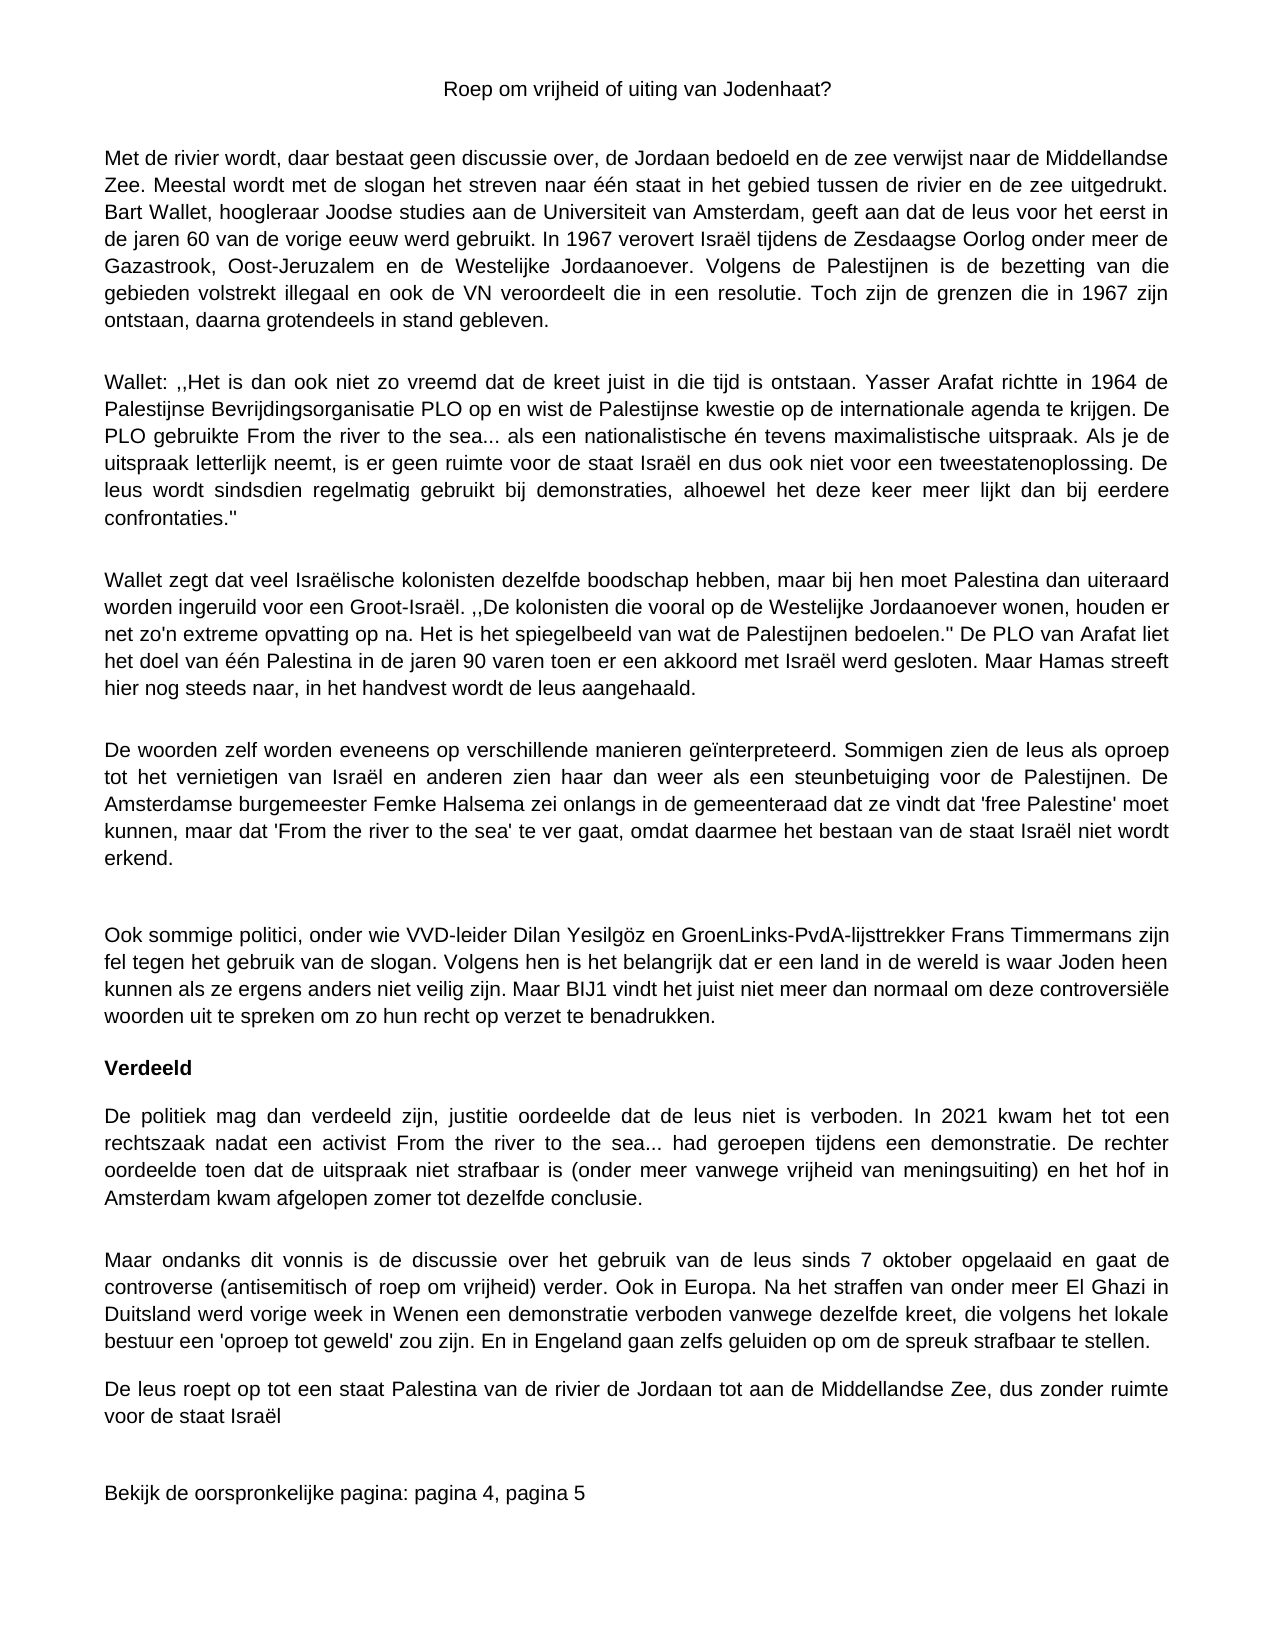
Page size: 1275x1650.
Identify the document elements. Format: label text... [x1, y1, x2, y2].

text Maar ondanks dit vonnis is de discussie over het gebruik van de leus sinds 7 oktober opgelaaid en gaat de controverse (antisemitisch of roep om vrijheid) verder. Ook in Europa. Na het straffen van onder meer El Ghazi in Duitsland werd vorige week in Wenen een demonstratie verboden vanwege dezelfde kreet, die volgens het lokale bestuur een 'oproep tot geweld' zou zijn. En in Engeland gaan zelfs geluiden op om de spreuk strafbaar te stellen. [104, 1244, 1171, 1353]
text Wallet zegt dat veel Israëlische kolonisten dezelfde boodschap hebben, maar bij hen moet Palestina dan uiteraard worden ingeruild voor een Groot-Israël. ,,De kolonisten die vooral op de Westelijke Jordaanoever wonen, houden er net zo'n extreme opvatting op na. Het is het spiegelbeeld van wat de Palestijnen bedoelen.'' De PLO van Arafat liet het doel van één Palestina in de jaren 90 varen toen er een akkoord met Israël werd gesloten. Maar Hamas streeft hier nog steeds naar, in het handvest wordt de leus aangehaald. [104, 564, 1171, 700]
text Verdeeld [104, 1053, 1171, 1080]
text Ook sommige politici, onder wie VVD-leider Dilan Yesilgöz en GroenLinks-PvdA-lijsttrekker Frans Timmermans zijn fel tegen het gebruik van de slogan. Volgens hen is het belangrijk dat er een land in de wereld is waar Joden heen kunnen als ze ergens anders niet veilig zijn. Maar BIJ1 vindt het juist niet meer dan normaal om deze controversiële woorden uit te spreken om zo hun recht op verzet te benadrukken. [104, 920, 1171, 1028]
text De woorden zelf worden eveneens op verschillende manieren geïnterpreteerd. Sommigen zien de leus als oproep tot het vernietigen van Israël en anderen zien haar dan weer als een steunbetuiging voor de Palestijnen. De Amsterdamse burgemeester Femke Halsema zei onlangs in de gemeenteraad dat ze vindt dat 'free Palestine' moet kunnen, maar dat 'From the river to the sea' te ver gaat, omdat daarmee het bestaan van de staat Israël niet wordt erkend. [104, 735, 1171, 870]
text Met de rivier wordt, daar bestaat geen discussie over, de Jordaan bedoeld en de zee verwijst naar de Middellandse Zee. Meestal wordt met de slogan het streven naar één staat in het gebied tussen de rivier en de zee uitgedrukt. Bart Wallet, hoogleraar Joodse studies aan de Universiteit van Amsterdam, geeft aan dat de leus voor het eerst in de jaren 60 van de vorige eeuw werd gebruikt. In 1967 verovert Israël tijdens de Zesdaagse Oorlog onder meer de Gazastrook, Oost-Jeruzalem en de Westelijke Jordaanoever. Volgens de Palestijnen is de bezetting van die gebieden volstrekt illegaal en ook de VN veroordeelt die in een resolutie. Toch zijn de grenzen die in 1967 zijn ontstaan, daarna grotendeels in stand gebleven. [104, 142, 1171, 332]
text Wallet: ,,Het is dan ook niet zo vreemd dat de kreet juist in die tijd is ontstaan. Yasser Arafat richtte in 1964 de Palestijnse Bevrijdingsorganisatie PLO op en wist de Palestijnse kwestie op de internationale agenda te krijgen. De PLO gebruikte From the river to the sea... als een nationalistische én tevens maximalistische uitspraak. Als je de uitspraak letterlijk neemt, is er geen ruimte voor de staat Israël en dus ook niet voor een tweestatenoplossing. De leus wordt sindsdien regelmatig gebruikt bij demonstraties, alhoewel het deze keer meer lijkt dan bij eerdere confrontaties.'' [104, 367, 1171, 529]
text Bekijk de oorspronkelijke pagina: pagina 4, pagina 5 [104, 1477, 1171, 1504]
text De leus roept op tot een staat Palestina van de rivier de Jordaan tot aan de Middellandse Zee, dus zonder ruimte voor de staat Israël [104, 1373, 1171, 1428]
text De politiek mag dan verdeeld zijn, justitie oordeelde dat de leus niet is verboden. In 2021 kwam het tot een rechtszaak nadat een activist From the river to the sea... had geroepen tijdens een demonstratie. De rechter oordeelde toen dat de uitspraak niet strafbaar is (onder meer vanwege vrijheid van meningsuiting) en het hof in Amsterdam kwam afgelopen zomer tot dezelfde conclusie. [104, 1101, 1171, 1209]
